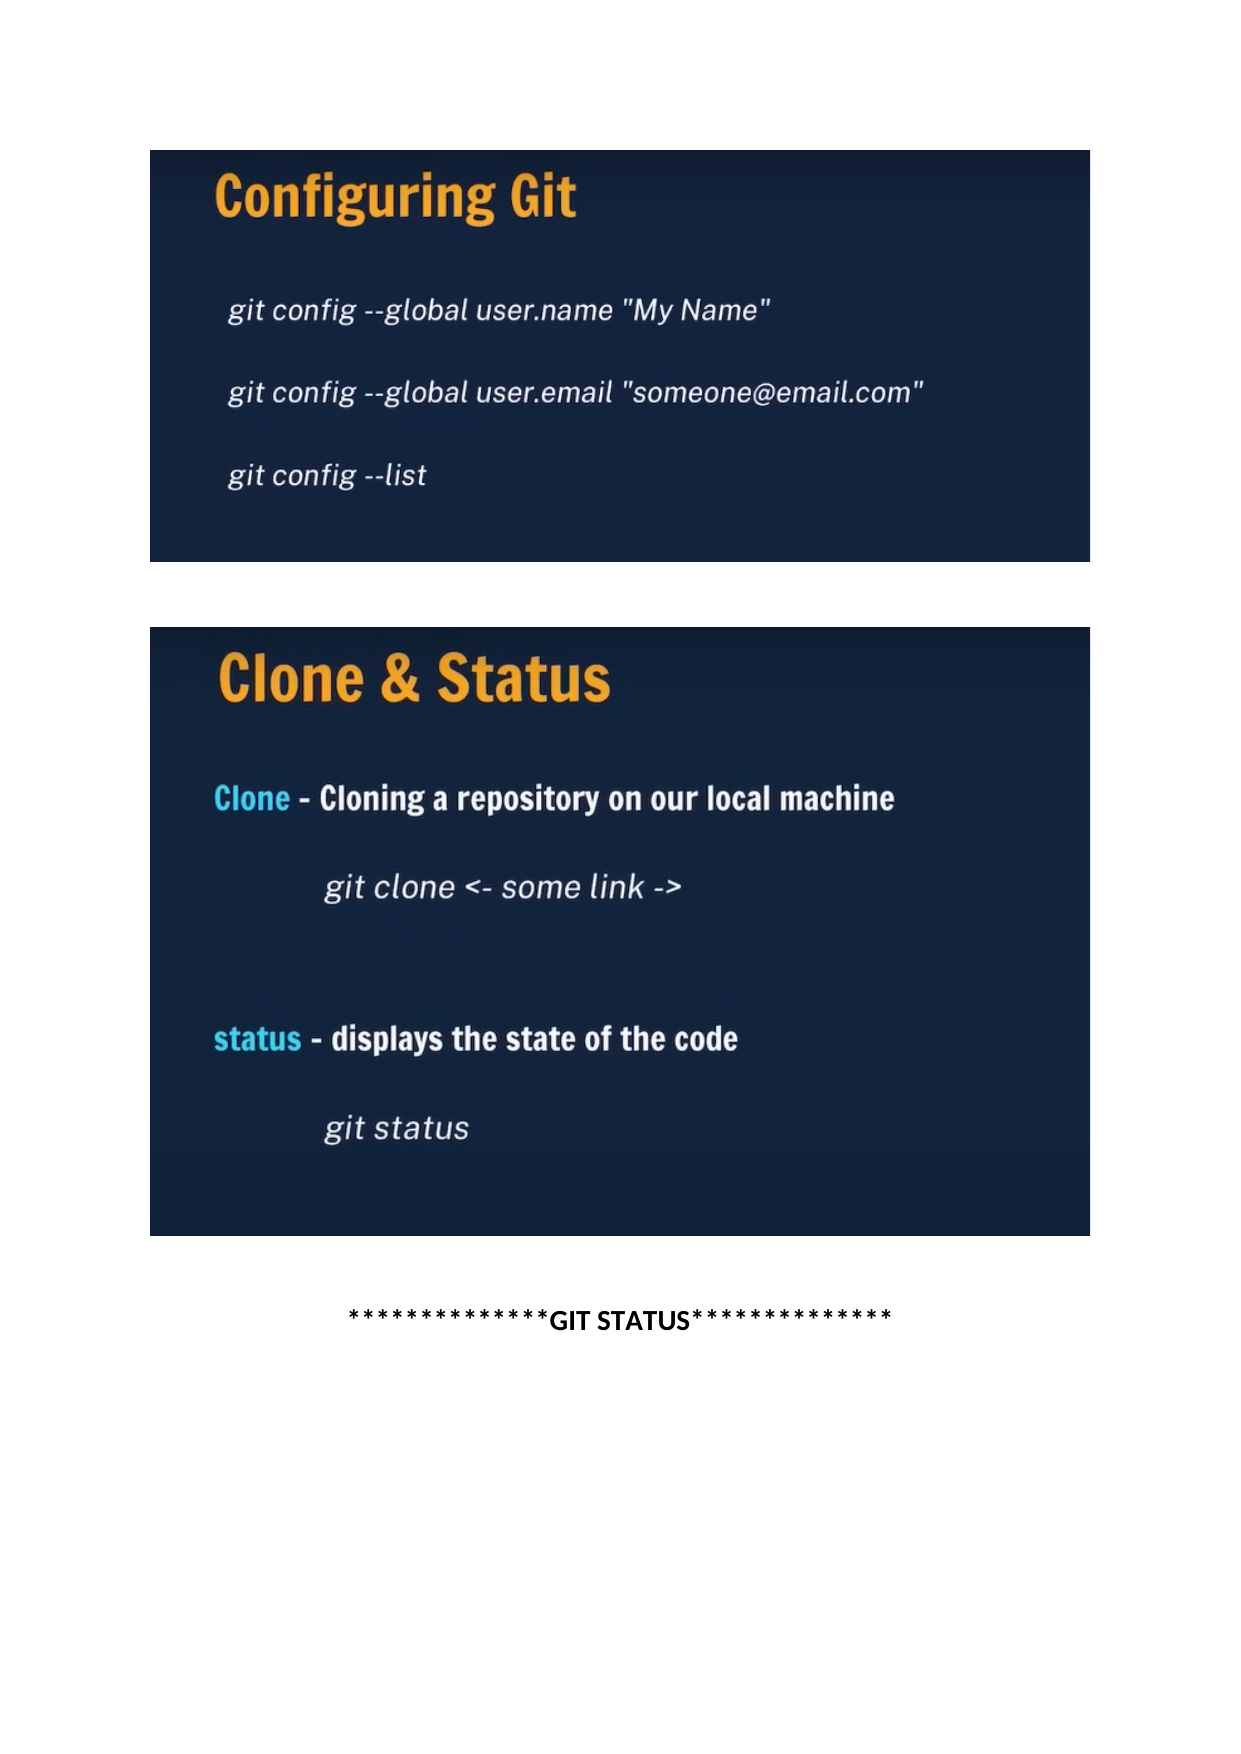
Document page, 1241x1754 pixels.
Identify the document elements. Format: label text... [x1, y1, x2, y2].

text **************GIT STATUS************** [150, 1302, 1090, 1337]
picture [150, 627, 1091, 1236]
picture [150, 150, 1091, 562]
